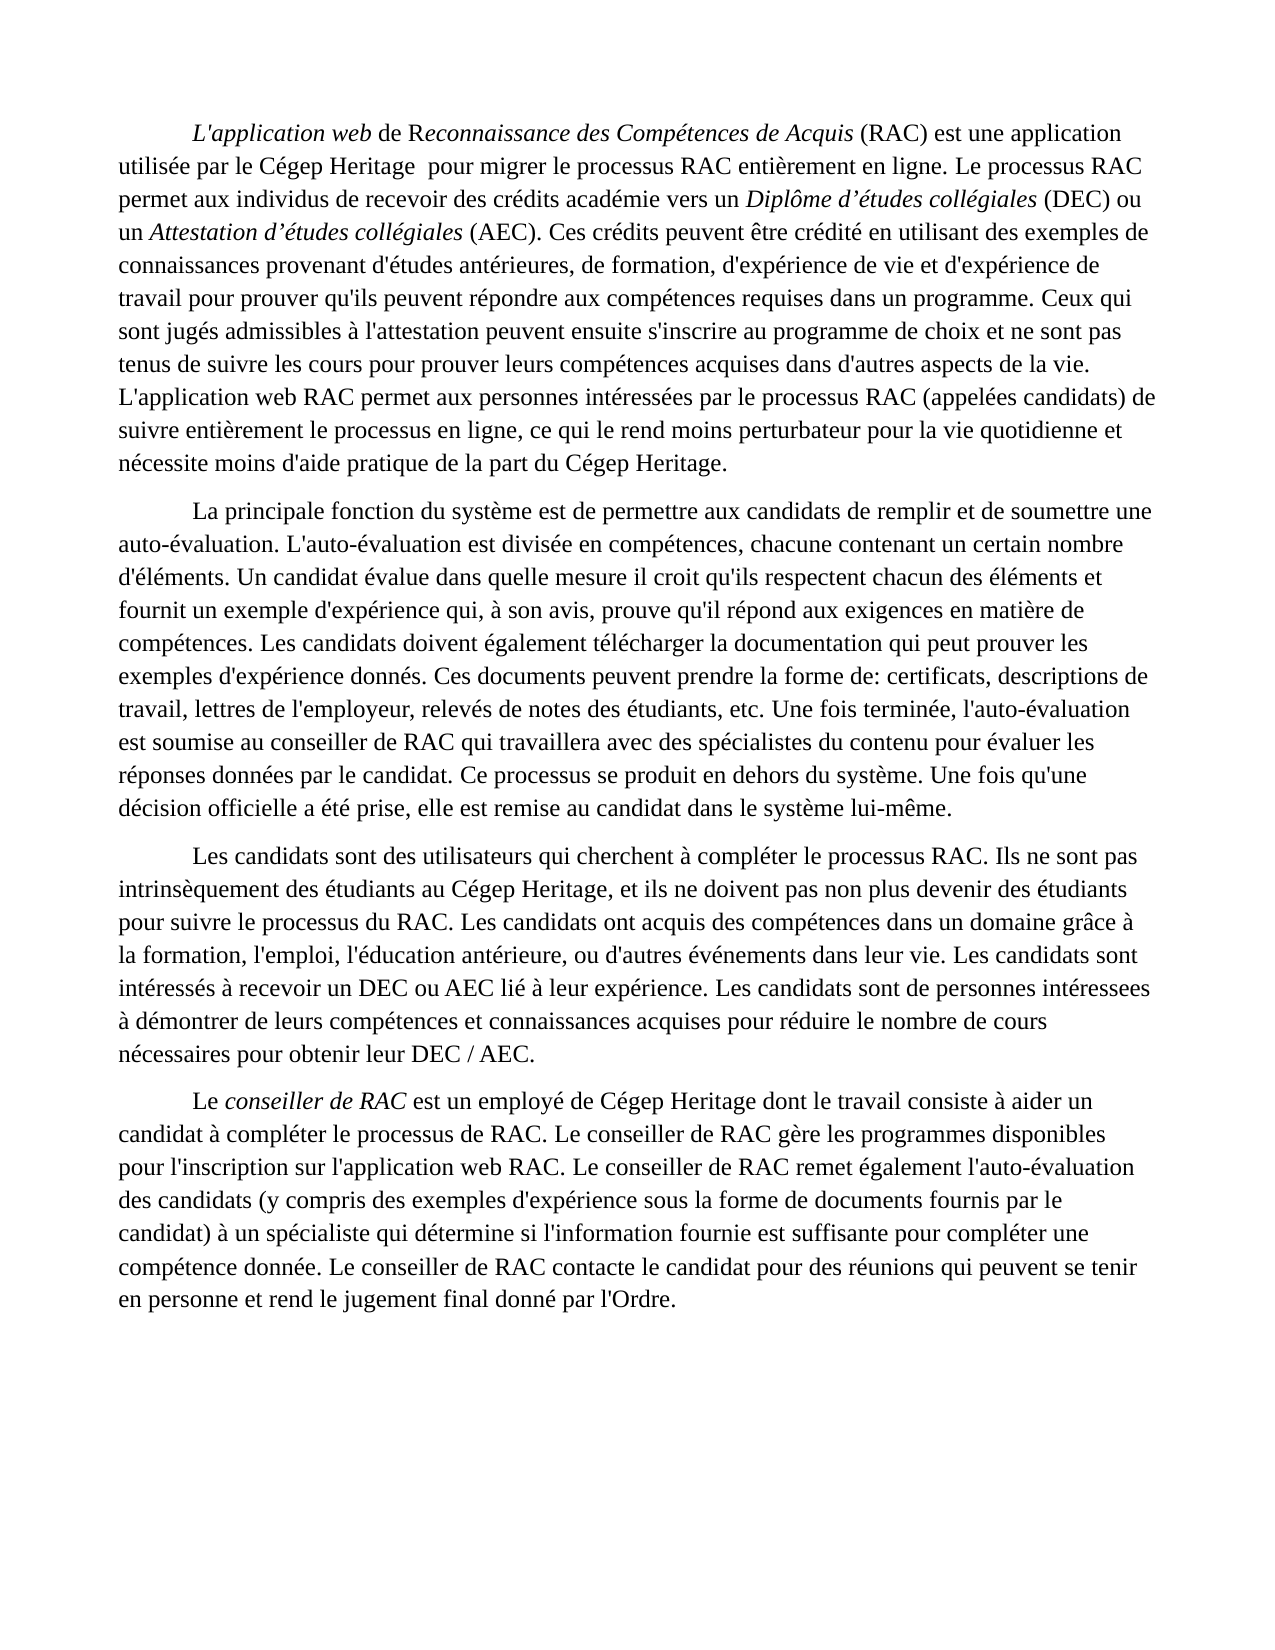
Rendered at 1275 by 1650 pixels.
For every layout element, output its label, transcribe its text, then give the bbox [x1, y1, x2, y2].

text Le conseiller de RAC est un employé de Cégep Heritage dont le travail consiste à aider un candidat à compléter le processus de RAC. Le conseiller de RAC gère les programmes disponibles pour l'inscription sur l'application web RAC. Le conseiller de RAC remet également l'auto-évaluation des candidats (y compris des exemples d'expérience sous la forme de documents fournis par le candidat) à un spécialiste qui détermine si l'information fournie est suffisante pour compléter une compétence donnée. Le conseiller de RAC contacte le candidat pour des réunions qui peuvent se tenir en personne et rend le jugement final donné par l'Ordre. [118, 1086, 1157, 1313]
text L'application web de Reconnaissance des Compétences de Acquis (RAC) est une application utilisée par le Cégep Heritage pour migrer le processus RAC entièrement en ligne. Le processus RAC permet aux individus de recevoir des crédits académie vers un Diplôme d’études collégiales (DEC) ou un Attestation d’études collégiales (AEC). Ces crédits peuvent être crédité en utilisant des exemples de connaissances provenant d'études antérieures, de formation, d'expérience de vie et d'expérience de travail pour prouver qu'ils peuvent répondre aux compétences requises dans un programme. Ceux qui sont jugés admissibles à l'attestation peuvent ensuite s'inscrire au programme de choix et ne sont pas tenus de suivre les cours pour prouver leurs compétences acquises dans d'autres aspects de la vie. L'application web RAC permet aux personnes intéressées par le processus RAC (appelées candidats) de suivre entièrement le processus en ligne, ce qui le rend moins perturbateur pour la vie quotidienne et nécessite moins d'aide pratique de la part du Cégep Heritage. [118, 118, 1157, 477]
text Les candidats sont des utilisateurs qui cherchent à compléter le processus RAC. Ils ne sont pas intrinsèquement des étudiants au Cégep Heritage, et ils ne doivent pas non plus devenir des étudiants pour suivre le processus du RAC. Les candidats ont acquis des compétences dans un domaine grâce à la formation, l'emploi, l'éducation antérieure, ou d'autres événements dans leur vie. Les candidats sont intéressés à recevoir un DEC ou AEC lié à leur expérience. Les candidats sont de personnes intéressees à démontrer de leurs compétences et connaissances acquises pour réduire le nombre de cours nécessaires pour obtenir leur DEC / AEC. [118, 841, 1157, 1068]
text La principale fonction du système est de permettre aux candidats de remplir et de soumettre une auto-évaluation. L'auto-évaluation est divisée en compétences, chacune contenant un certain nombre d'éléments. Un candidat évalue dans quelle mesure il croit qu'ils respectent chacun des éléments et fournit un exemple d'expérience qui, à son avis, prouve qu'il répond aux exigences en matière de compétences. Les candidats doivent également télécharger la documentation qui peut prouver les exemples d'expérience donnés. Ces documents peuvent prendre la forme de: certificats, descriptions de travail, lettres de l'employeur, relevés de notes des étudiants, etc. Une fois terminée, l'auto-évaluation est soumise au conseiller de RAC qui travaillera avec des spécialistes du contenu pour évaluer les réponses données par le candidat. Ce processus se produit en dehors du système. Une fois qu'une décision officielle a été prise, elle est remise au candidat dans le système lui-même. [118, 496, 1157, 822]
